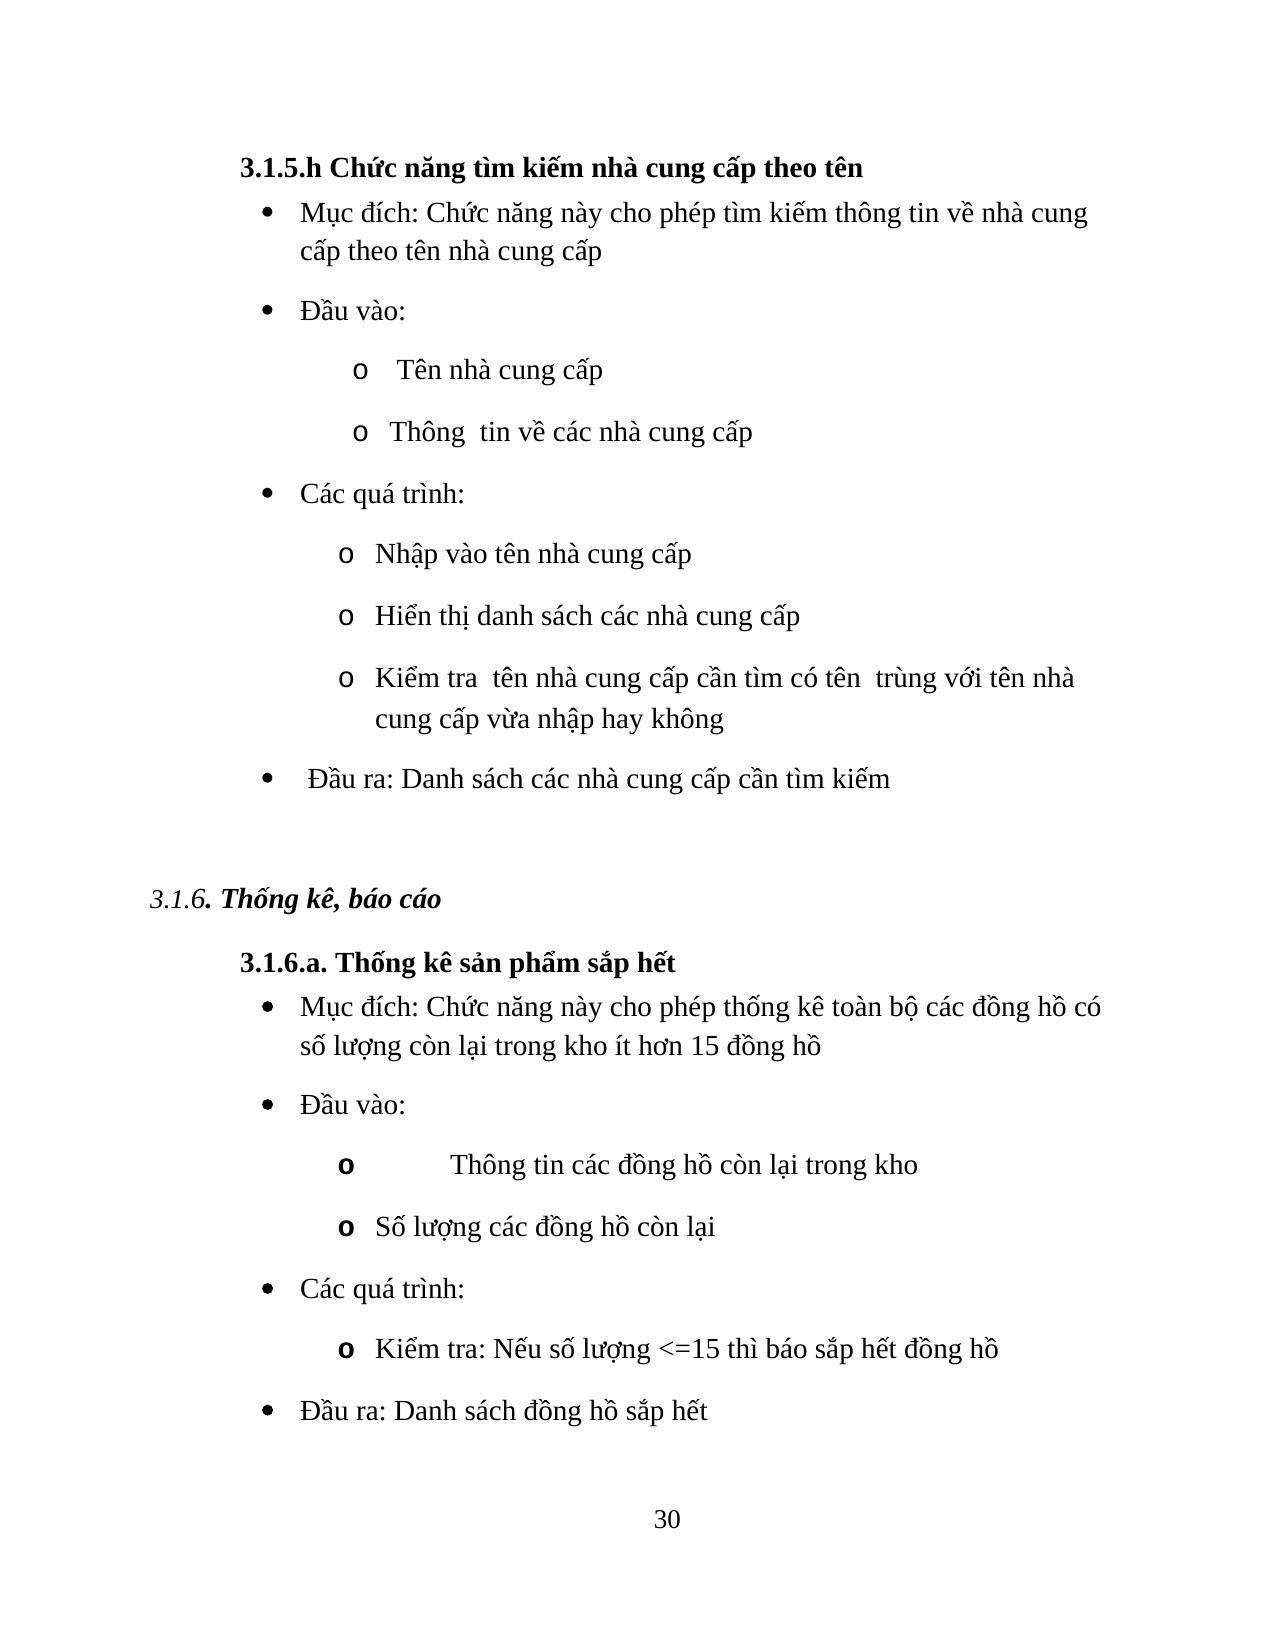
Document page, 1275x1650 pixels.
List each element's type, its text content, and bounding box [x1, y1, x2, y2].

list Kiểm tra tên nhà cung cấp cần tìm có tên trùng với tên nhà cung cấp vừa nhập hay không [337, 661, 1125, 735]
list Tên nhà cung cấp [352, 352, 1125, 388]
list Mục đích: Chức năng này cho phép thống kê toàn bộ các đồng hồ có số lượng còn lại trong kho ít hơn 15 đồng hồ [262, 989, 1125, 1062]
list Đầu ra: Danh sách đồng hồ sắp hết [262, 1393, 1125, 1427]
list Hiển thị danh sách các nhà cung cấp [337, 598, 1125, 634]
list Kiểm tra: Nếu số lượng <=15 thì báo sắp hết đồng hồ [337, 1331, 1125, 1367]
list Đầu vào: [262, 1087, 1125, 1121]
list Thông tin các đồng hồ còn lại trong kho [337, 1147, 1125, 1183]
list Nhập vào tên nhà cung cấp [337, 536, 1125, 572]
list Mục đích: Chức năng này cho phép tìm kiếm thông tin về nhà cung cấp theo tên nhà cung cấp [262, 195, 1125, 267]
subtitle 3.1.6.a. Thống kê sản phẩm sắp hết [240, 945, 1125, 978]
list Số lượng các đồng hồ còn lại [337, 1209, 1125, 1245]
list Đầu ra: Danh sách các nhà cung cấp cần tìm kiếm [262, 761, 1125, 794]
list Các quá trình: [262, 477, 1125, 510]
subtitle 3.1.5.h Chức năng tìm kiếm nhà cung cấp theo tên [240, 150, 1125, 183]
list Các quá trình: [262, 1271, 1125, 1305]
list Đầu vào: [262, 293, 1125, 326]
list Thông tin về các nhà cung cấp [352, 414, 1125, 451]
subtitle 3.1.6. Thống kê, báo cáo [150, 881, 1125, 915]
